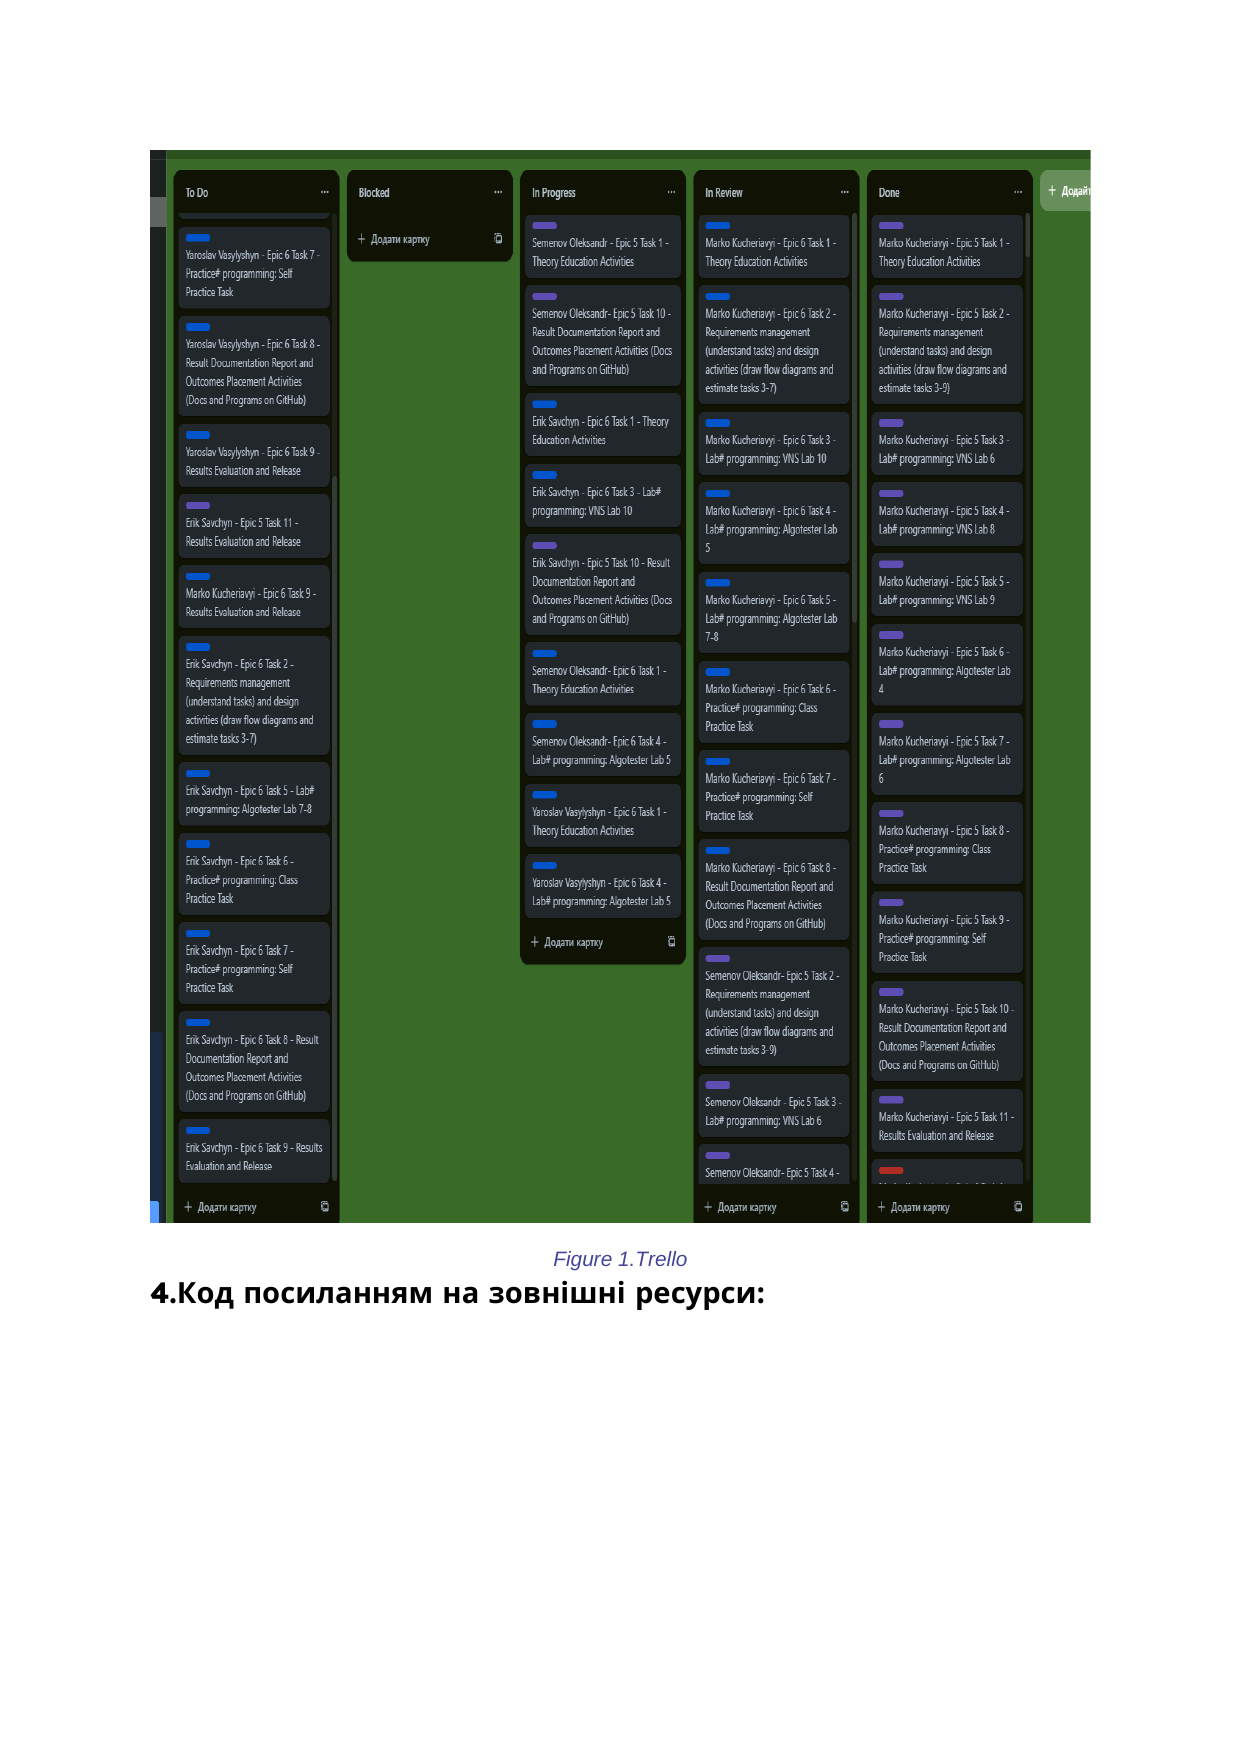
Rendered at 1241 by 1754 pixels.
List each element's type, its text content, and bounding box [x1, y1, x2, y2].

text 4.Код посиланням на зовнішні ресурси: [150, 1274, 1090, 1311]
picture [150, 150, 1091, 1223]
text Figure 1.Trello [150, 1247, 1090, 1271]
